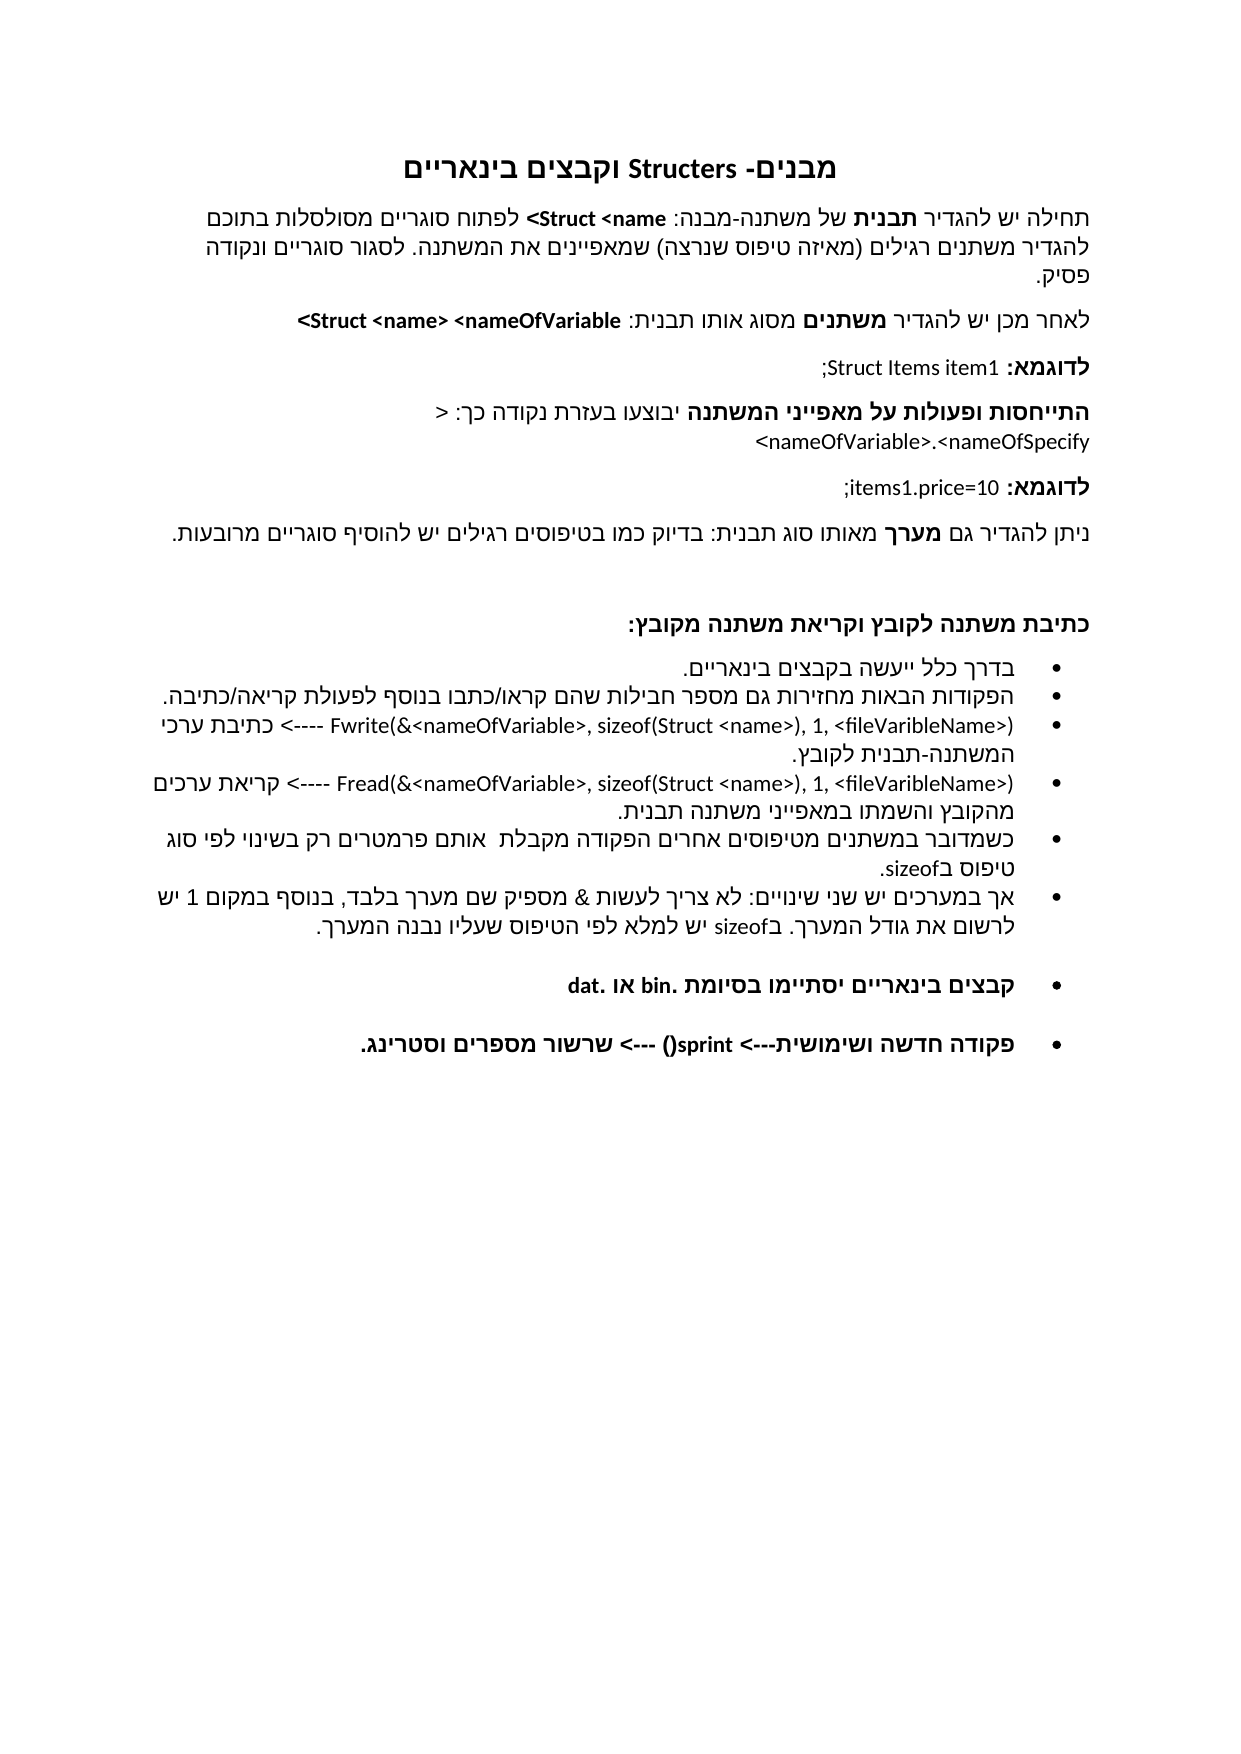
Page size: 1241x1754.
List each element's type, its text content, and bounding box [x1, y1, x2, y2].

list בדרך כלל ייעשה בקבצים בינאריים. [150, 655, 1053, 682]
list כשמדובר במשתנים מטיפוסים אחרים הפקודה מקבלת אותם פרמטרים רק בשינוי לפי סוג טיפוס בsizeof. [150, 826, 1053, 882]
list הפקודות הבאות מחזירות גם מספר חבילות שהם קראו/כתבו בנוסף לפעולת קריאה/כתיבה. [150, 683, 1053, 710]
text לדוגמא: Struct Items item1; [150, 353, 1090, 381]
list Fwrite(&<nameOfVariable>, sizeof(Struct <name>), 1, <fileVaribleName>) ----> כתיבת ערכי המשתנה-תבנית לקובץ. [150, 711, 1053, 767]
text לאחר מכן יש להגדיר משתנים מסוג אותו תבנית: Struct <name> <nameOfVariable> [150, 306, 1090, 334]
list אך במערכים יש שני שינויים: לא צריך לעשות & מספיק שם מערך בלבד, בנוסף במקום 1 יש לרשום את גודל המערך. בsizeof יש למלא לפי הטיפוס שעליו נבנה המערך. [150, 884, 1053, 940]
text כתיבת משתנה לקובץ וקריאת משתנה מקובץ: [150, 611, 1090, 637]
text מבנים- Structers וקבצים בינאריים [150, 150, 1090, 186]
list Fread(&<nameOfVariable>, sizeof(Struct <name>), 1, <fileVaribleName>) ----> קריאת ערכים מהקובץ והשמתו במאפייני משתנה תבנית. [150, 769, 1053, 825]
text לדוגמא: items1.price=10; [150, 473, 1090, 502]
text ניתן להגדיר גם מערך מאותו סוג תבנית: בדיוק כמו בטיפוסים רגילים יש להוסיף סוגריים מרובעות. [150, 520, 1090, 546]
text תחילה יש להגדיר תבנית של משתנה-מבנה: Struct <name> לפתוח סוגריים מסולסלות בתוכם להגדיר משתנים רגילים (מאיזה טיפוס שנרצה) שמאפיינים את המשתנה. לסגור סוגריים ונקודה פסיק. [150, 204, 1090, 288]
list קבצים בינאריים יסתיימו בסיומת .bin או .dat [150, 971, 1053, 999]
text התייחסות ופעולות על מאפייני המשתנה יבוצעו בעזרת נקודה כך: <nameOfVariable>.<nameOfSpecify> [150, 399, 1090, 455]
list פקודה חדשה ושימושית---> sprint() ---> שרשור מספרים וסטרינג. [150, 1031, 1053, 1058]
